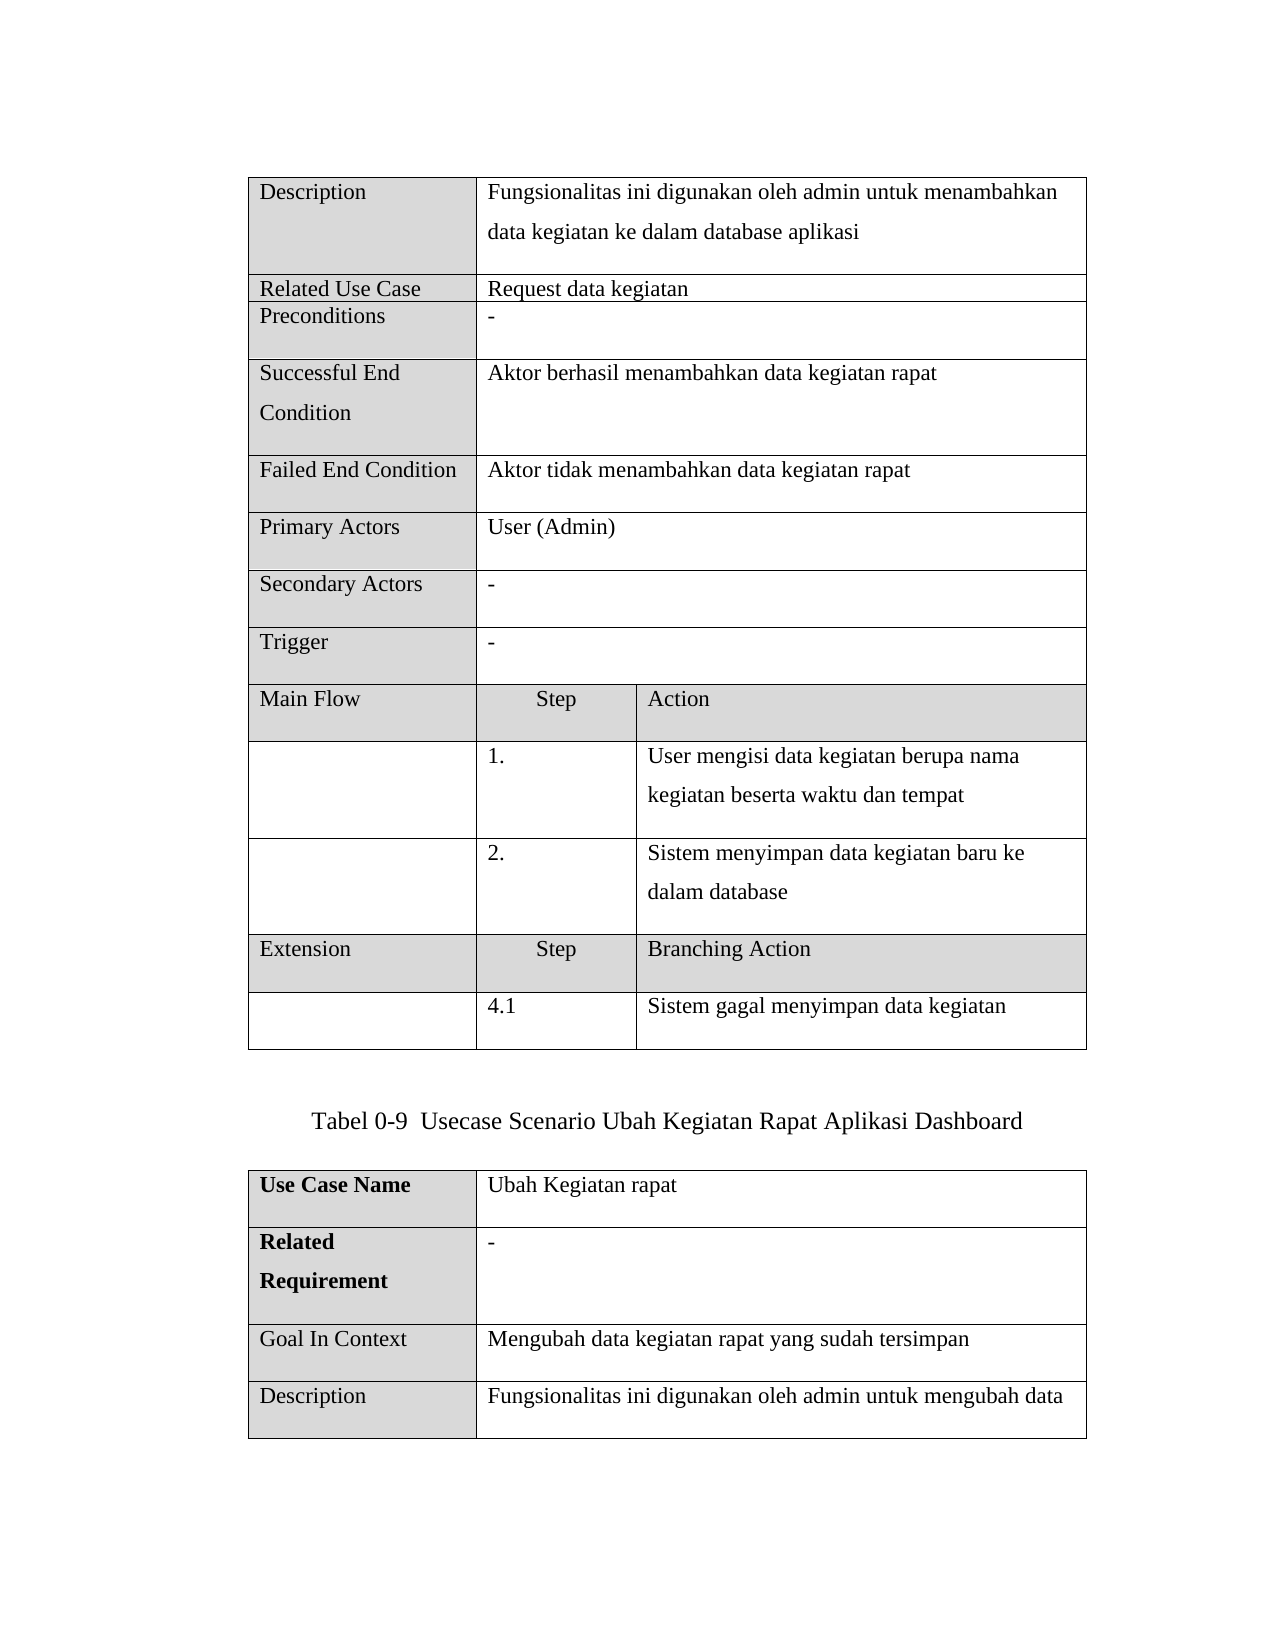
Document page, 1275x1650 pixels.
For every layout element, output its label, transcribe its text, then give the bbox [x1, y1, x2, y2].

table_cell Extension [249, 935, 476, 992]
table_cell Primary Actors [249, 513, 476, 569]
table_cell - [477, 1228, 1086, 1324]
text Tabel 0-9 Usecase Scenario Ubah Kegiatan Rapat Aplikasi Dashboard [236, 1106, 1098, 1135]
table_cell Fungsionalitas ini digunakan oleh admin untuk menambahkan data kegiatan ke dalam database aplikasi [477, 178, 1086, 274]
table_cell - [477, 628, 1086, 684]
table_cell Preconditions [249, 302, 476, 358]
table_cell Step [477, 935, 636, 992]
table_cell Step [477, 685, 636, 741]
table_cell - [477, 302, 1086, 358]
table_cell Description [249, 1382, 476, 1438]
table_cell User mengisi data kegiatan berupa nama kegiatan beserta waktu dan tempat [637, 742, 1086, 838]
table_cell Related Requirement [249, 1228, 476, 1324]
table_cell Action [637, 685, 1086, 741]
table_cell Request data kegiatan [477, 275, 1086, 301]
table_cell Trigger [249, 628, 476, 684]
table_cell 2. [477, 839, 636, 934]
table_cell [249, 839, 476, 934]
table_cell Secondary Actors [249, 571, 476, 627]
table_cell Sistem gagal menyimpan data kegiatan [637, 993, 1086, 1049]
table_cell Sistem menyimpan data kegiatan baru ke dalam database [637, 839, 1086, 934]
table_cell User (Admin) [477, 513, 1086, 569]
table_cell Aktor berhasil menambahkan data kegiatan rapat [477, 360, 1086, 455]
table_cell Main Flow [249, 685, 476, 741]
table_cell [249, 742, 476, 838]
table_cell Related Use Case [249, 275, 476, 301]
table_cell Mengubah data kegiatan rapat yang sudah tersimpan [477, 1325, 1086, 1381]
table_cell Branching Action [637, 935, 1086, 992]
table_cell [249, 993, 476, 1049]
table_cell 4.1 [477, 993, 636, 1049]
table_cell Successful End Condition [249, 360, 476, 455]
table_cell Description [249, 178, 476, 274]
table_cell 1. [477, 742, 636, 838]
table_header Ubah Kegiatan rapat [477, 1171, 1086, 1227]
table_cell Failed End Condition [249, 456, 476, 512]
table_cell Fungsionalitas ini digunakan oleh admin untuk mengubah data kegiatan rapat dalam aplikasi dashboard [477, 1382, 1086, 1438]
table_cell Aktor tidak menambahkan data kegiatan rapat [477, 456, 1086, 512]
table_header Use Case Name [249, 1171, 476, 1227]
table_cell - [477, 571, 1086, 627]
table_cell Goal In Context [249, 1325, 476, 1381]
